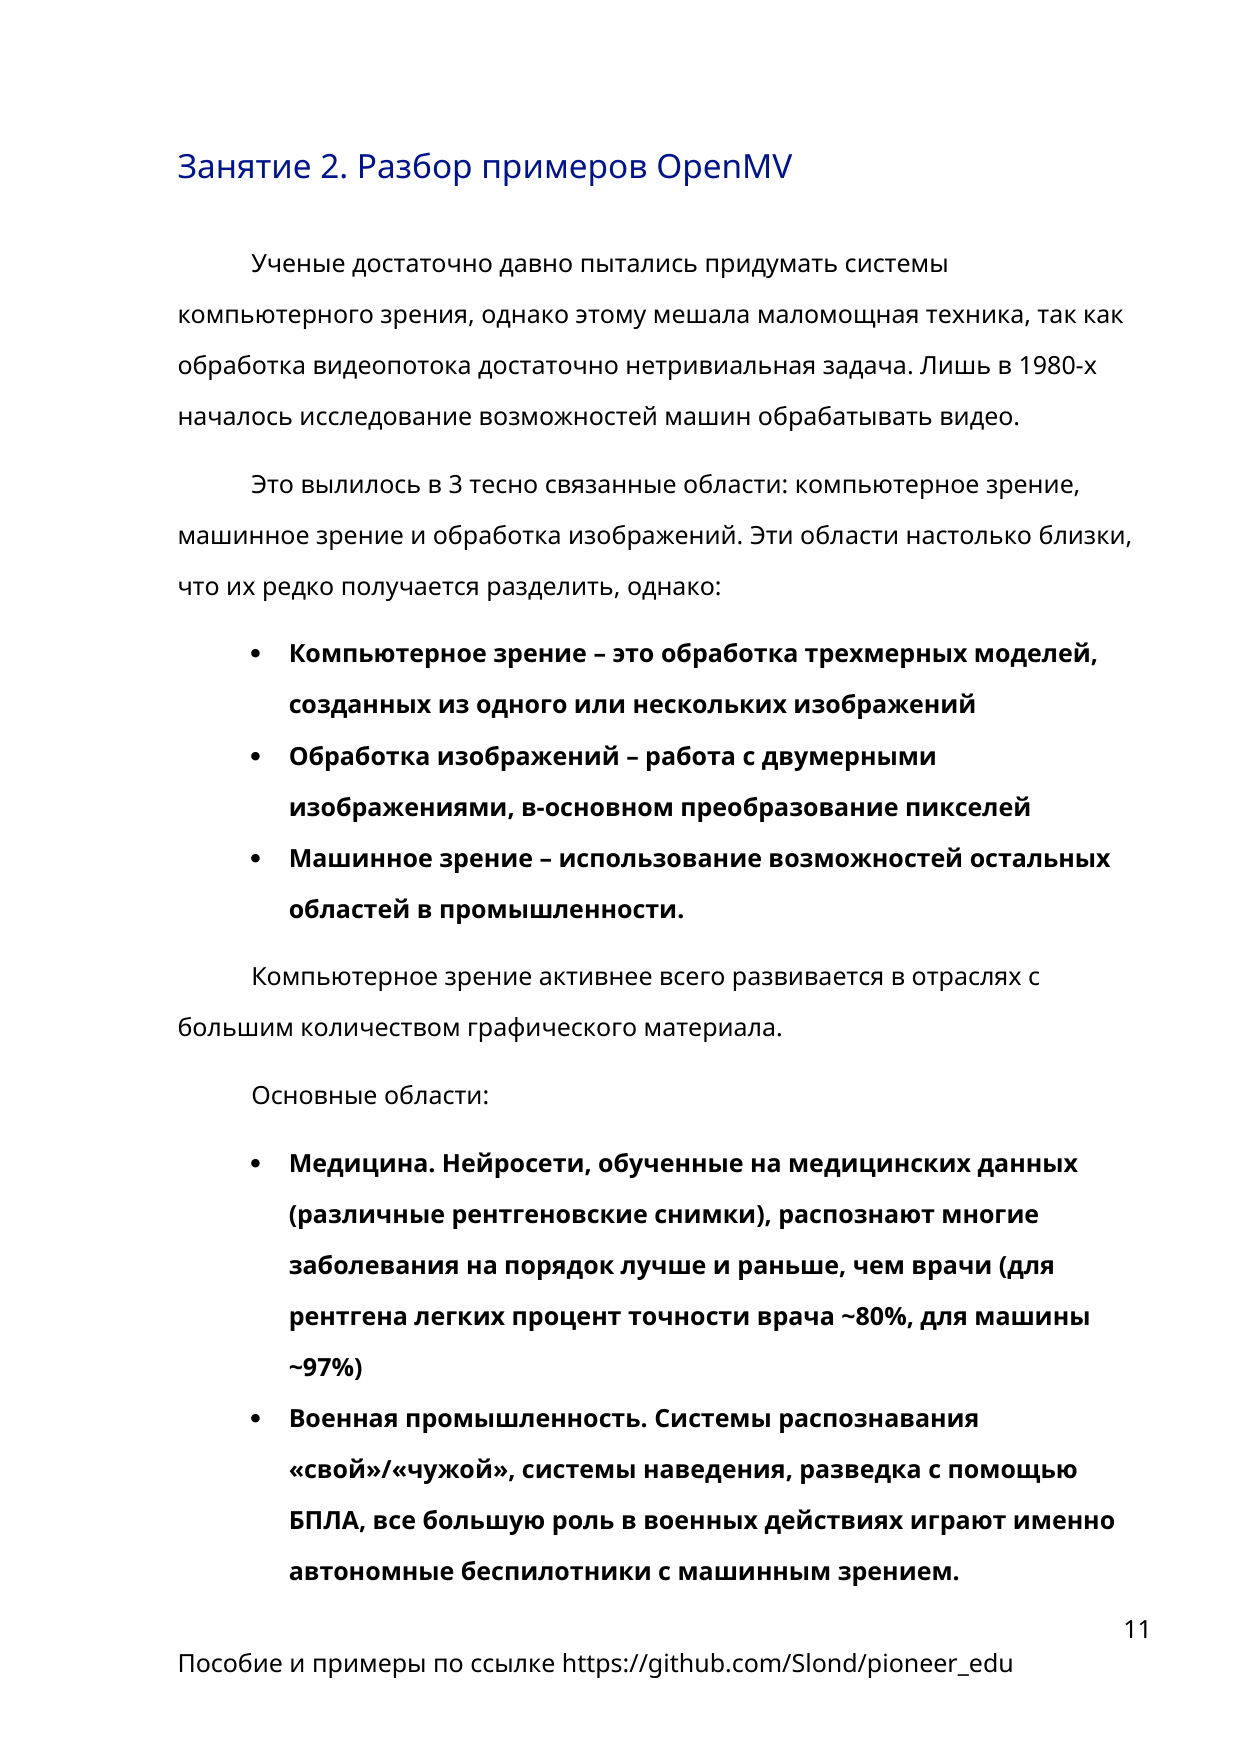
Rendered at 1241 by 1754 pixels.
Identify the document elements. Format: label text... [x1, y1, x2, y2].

text Компьютерное зрение активнее всего развивается в отраслях с большим количеством графического материала. [177, 959, 1152, 1044]
list Обработка изображений – работа с двумерными изображениями, в-основном преобразование пикселей [251, 738, 1152, 823]
list Медицина. Нейросети, обученные на медицинских данных (различные рентгеновские снимки), распознают многие заболевания на порядок лучше и раньше, чем врачи (для рентгена легких процент точности врача ~80%, для машины ~97%) [251, 1146, 1152, 1384]
list Компьютерное зрение – это обработка трехмерных моделей, созданных из одного или нескольких изображений [251, 636, 1152, 721]
subtitle Занятие 2. Разбор примеров OpenMV [177, 143, 1152, 188]
text Это вылилось в 3 тесно связанные области: компьютерное зрение, машинное зрение и обработка изображений. Эти области настолько близки, что их редко получается разделить, однако: [177, 466, 1152, 602]
text Основные области: [177, 1078, 1152, 1112]
list Машинное зрение – использование возможностей остальных областей в промышленности. [251, 840, 1152, 925]
list Военная промышленность. Системы распознавания «свой»/«чужой», системы наведения, разведка с помощью БПЛА, все большую роль в военных действиях играют именно автономные беспилотники с машинным зрением. [251, 1401, 1152, 1588]
text Ученые достаточно давно пытались придумать системы компьютерного зрения, однако этому мешала маломощная техника, так как обработка видеопотока достаточно нетривиальная задача. Лишь в 1980-х началось исследование возможностей машин обрабатывать видео. [177, 246, 1152, 433]
